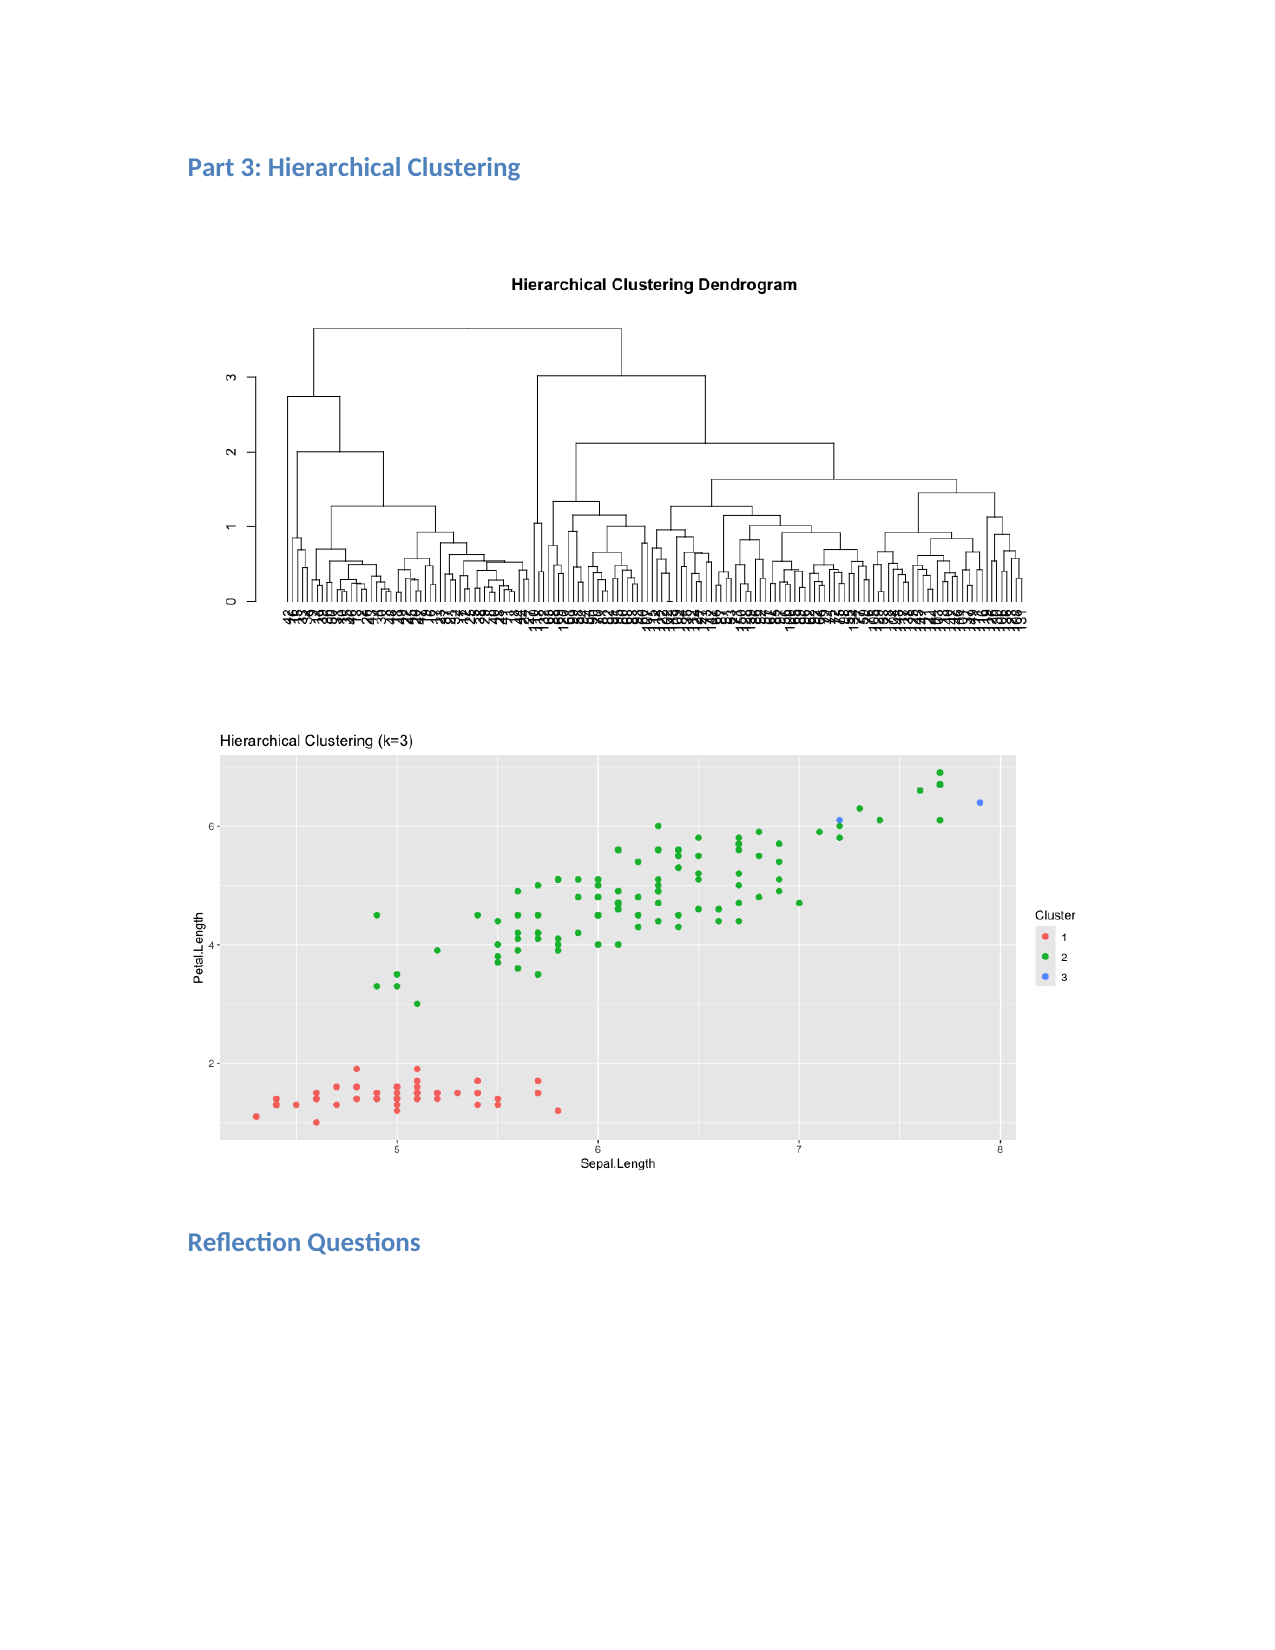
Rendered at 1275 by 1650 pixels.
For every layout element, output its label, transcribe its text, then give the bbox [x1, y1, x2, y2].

picture [187, 249, 1088, 697]
subtitle Reflection Questions [187, 1225, 1087, 1258]
subtitle Part 3: Hierarchical Clustering [187, 150, 1087, 183]
picture [187, 728, 1088, 1176]
